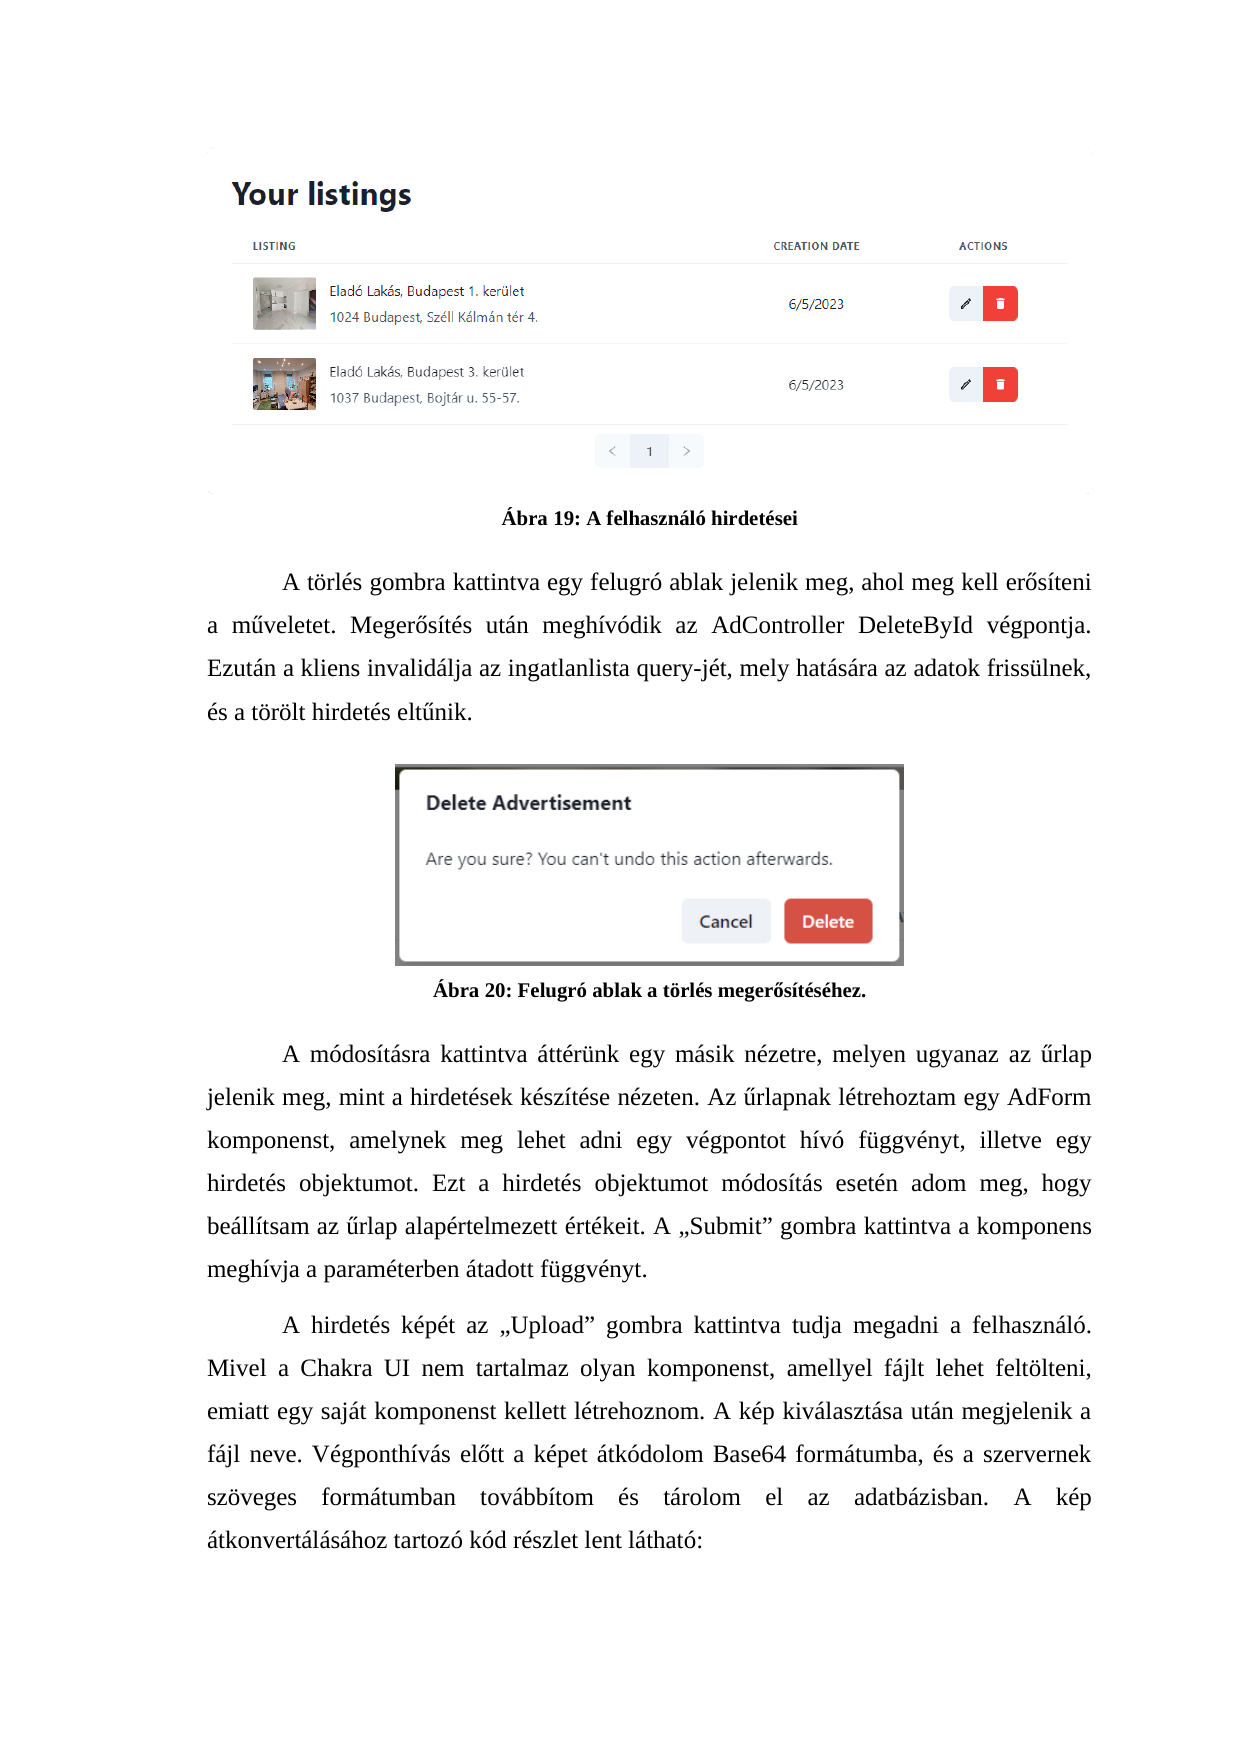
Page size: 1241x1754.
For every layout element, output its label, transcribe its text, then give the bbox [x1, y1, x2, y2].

picture [395, 764, 904, 966]
picture [206, 147, 1093, 494]
text A módosításra kattintva áttérünk egy másik nézetre, melyen ugyanaz az űrlap jelenik meg, mint a hirdetések készítése nézeten. Az űrlapnak létrehoztam egy AdForm komponenst, amelynek meg lehet adni egy végpontot hívó függvényt, illetve egy hirdetés objektumot. Ezt a hirdetés objektumot módosítás esetén adom meg, hogy beállítsam az űrlap alapértelmezett értékeit. A „Submit” gombra kattintva a komponens meghívja a paraméterben átadott függvényt. [207, 1039, 1092, 1283]
text A törlés gombra kattintva egy felugró ablak jelenik meg, ahol meg kell erősíteni a műveletet. Megerősítés után meghívódik az AdController DeleteById végpontja. Ezután a kliens invalidálja az ingatlanlista query-jét, mely hatására az adatok frissülnek, és a törölt hirdetés eltűnik. [207, 567, 1092, 725]
text A hirdetés képét az „Upload” gombra kattintva tudja megadni a felhasználó. Mivel a Chakra UI nem tartalmaz olyan komponenst, amellyel fájlt lehet feltölteni, emiatt egy saját komponenst kellett létrehoznom. A kép kiválasztása után megjelenik a fájl neve. Végponthívás előtt a képet átkódolom Base64 formátumba, és a szervernek szöveges formátumban továbbítom és tárolom el az adatbázisban. A kép átkonvertálásához tartozó kód részlet lent látható: [207, 1310, 1092, 1554]
